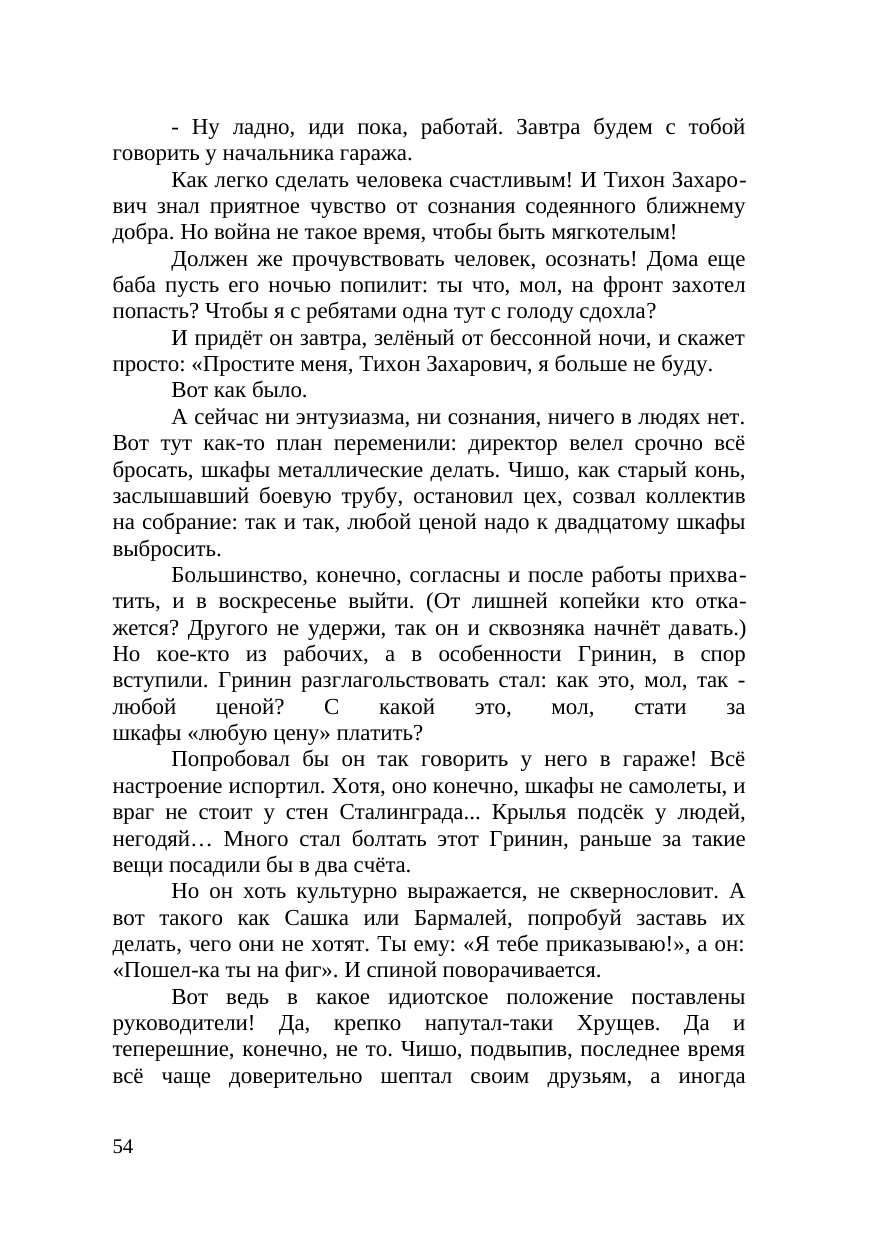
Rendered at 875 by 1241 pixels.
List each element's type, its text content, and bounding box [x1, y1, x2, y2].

list Должен же прочувствовать человек, осознать! Дома еще баба пусть его ночью попилит: ты что, мол, на фронт захотел попасть? Чтобы я с ребятами одна тут с голоду сдохла? [112, 245, 746, 324]
list Вот как было. [112, 377, 746, 403]
list Как легко сделать человека счастливым! И Тихон Захарович знал приятное чувство от сознания содеянного ближнему добра. Но война не такое время, чтобы быть мягкотелым! [112, 166, 746, 245]
list Большинство, конечно, согласны и после работы прихватить, и в воскресенье выйти. (От лишней копейки кто откажется? Другого не удержи, так он и сквозняка начнёт давать.) Но кое-кто из рабочих, а в особенности Гринин, в спор вступили. Гринин разглагольствовать стал: как это, мол, так - любой ценой? С какой это, мол, стати за шкафы «любую цену» платить? [112, 561, 746, 746]
list - Ну ладно, иди пока, работай. Завтра будем с тобой говорить у начальника гаража. [112, 113, 746, 166]
list Но он хоть культурно выражается, не сквернословит. А вот такого как Сашка или Бармалей, попробуй заставь их делать, чего они не хотят. Ты ему: «Я тебе приказываю!», а он: «Пошел-ка ты на фиг». И спиной поворачивается. [112, 877, 746, 983]
list Попробовал бы он так говорить у него в гараже! Всё настроение испортил. Хотя, оно конечно, шкафы не самолеты, и враг не стоит у стен Сталинграда... Крылья подсёк у людей, негодяй… Много стал болтать этот Гринин, раньше за такие вещи посадили бы в два счёта. [112, 746, 746, 877]
text А сейчас ни энтузиазма, ни сознания, ничего в людях нет. Вот тут как-то план переменили: директор велел срочно всё бросать, шкафы металлические делать. Чишо, как старый конь, заслышавший боевую трубу, остановил цех, созвал коллектив на собрание: так и так, любой ценой надо к двадцатому шкафы выбросить. [112, 403, 746, 561]
list И придёт он завтра, зелёный от бессонной ночи, и скажет просто: «Простите меня, Тихон Захарович, я больше не буду. [112, 324, 746, 377]
